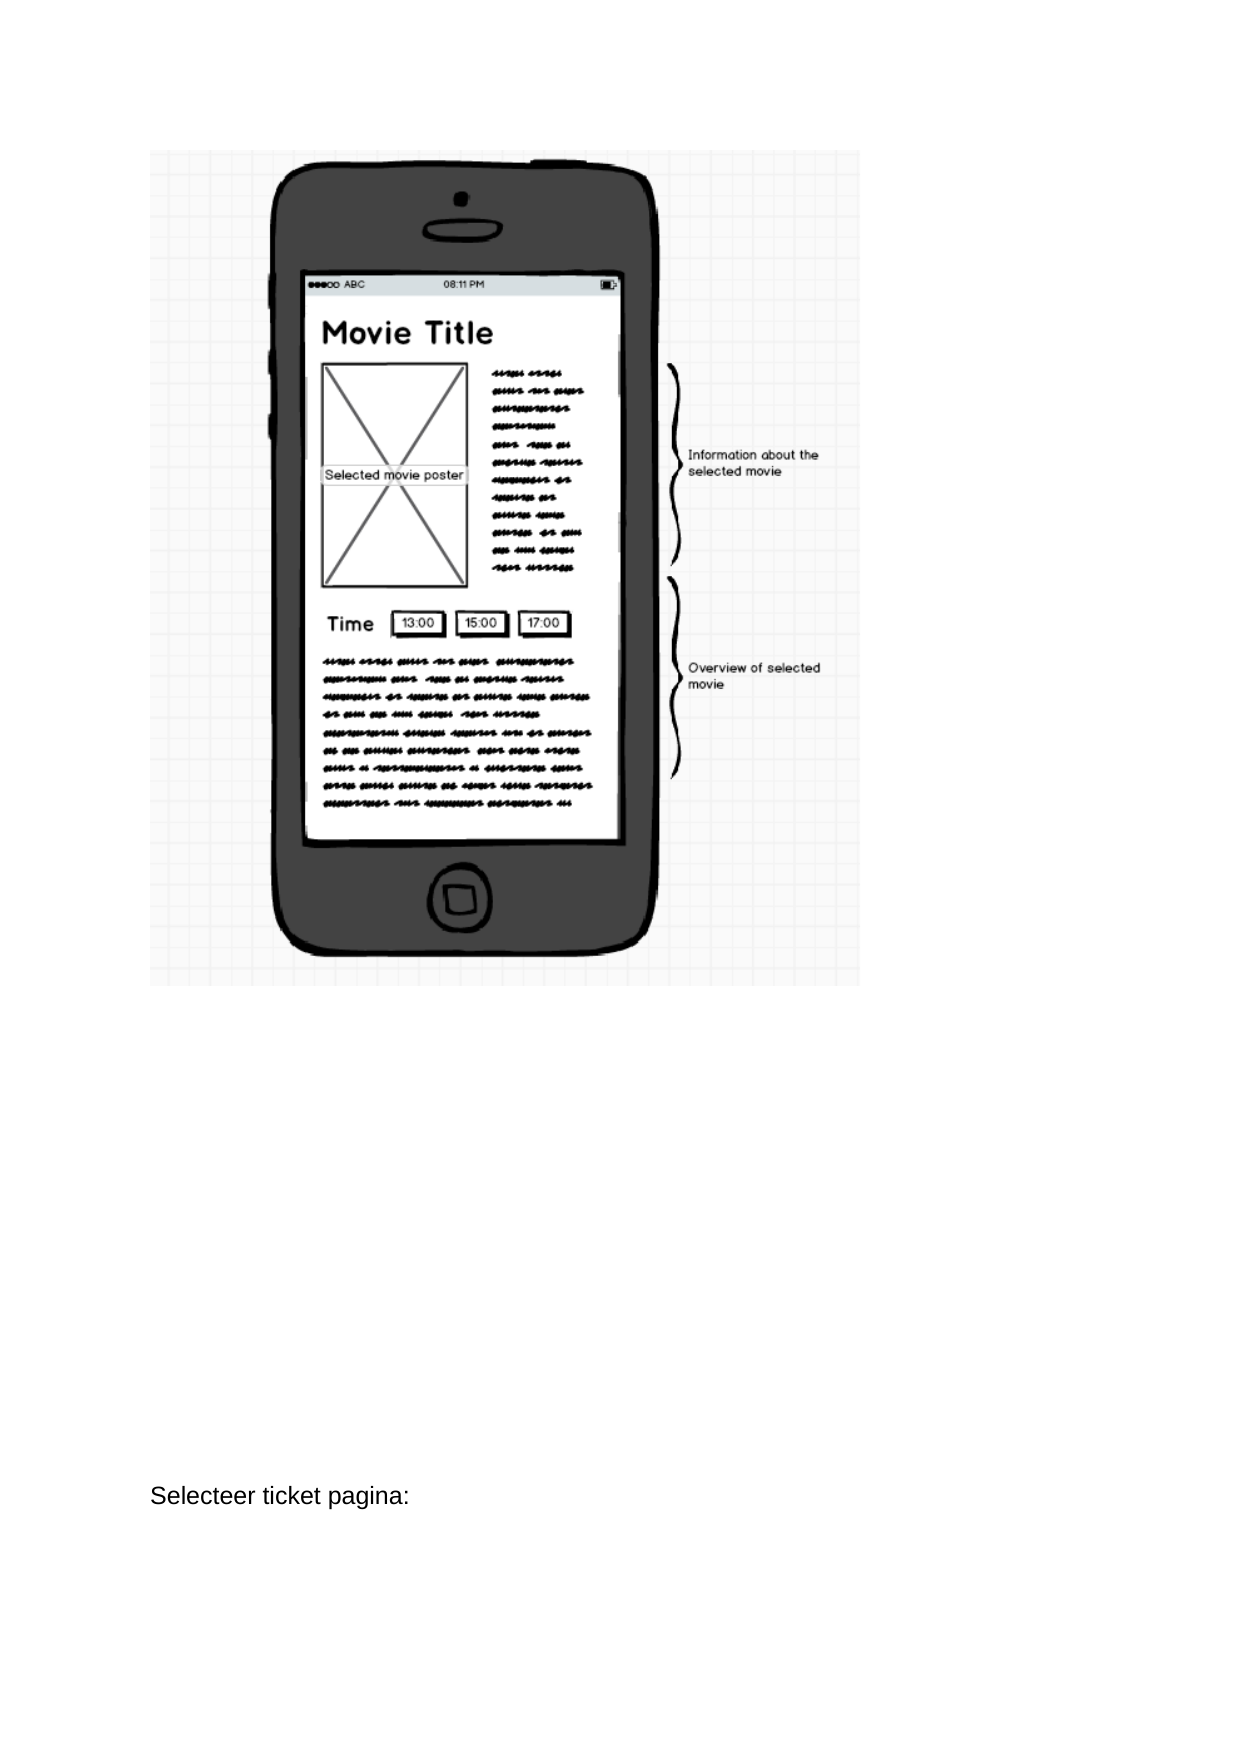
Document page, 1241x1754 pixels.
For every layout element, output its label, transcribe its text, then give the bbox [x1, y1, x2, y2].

picture [150, 150, 861, 986]
text Selecteer ticket pagina: [150, 1481, 1090, 1510]
